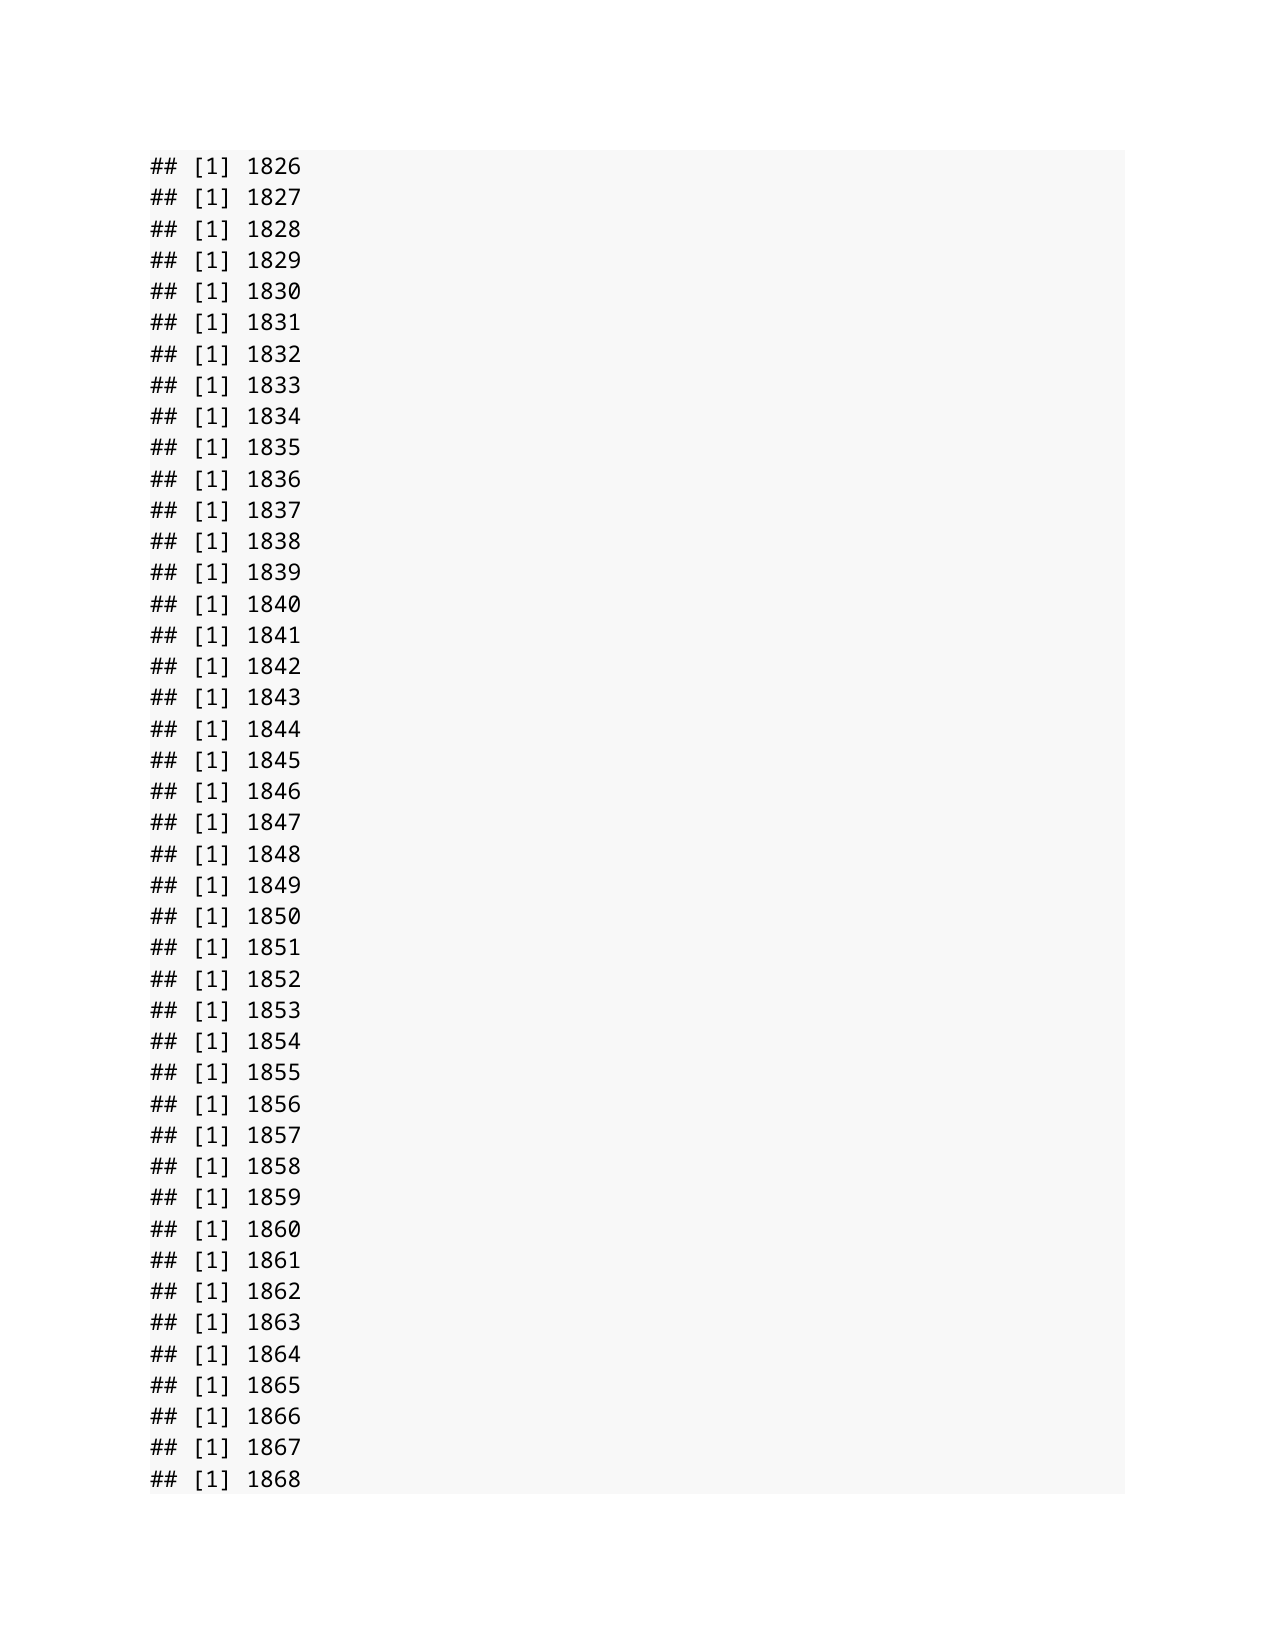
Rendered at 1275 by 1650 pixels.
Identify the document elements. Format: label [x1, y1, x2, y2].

text [150, 150, 1125, 1494]
